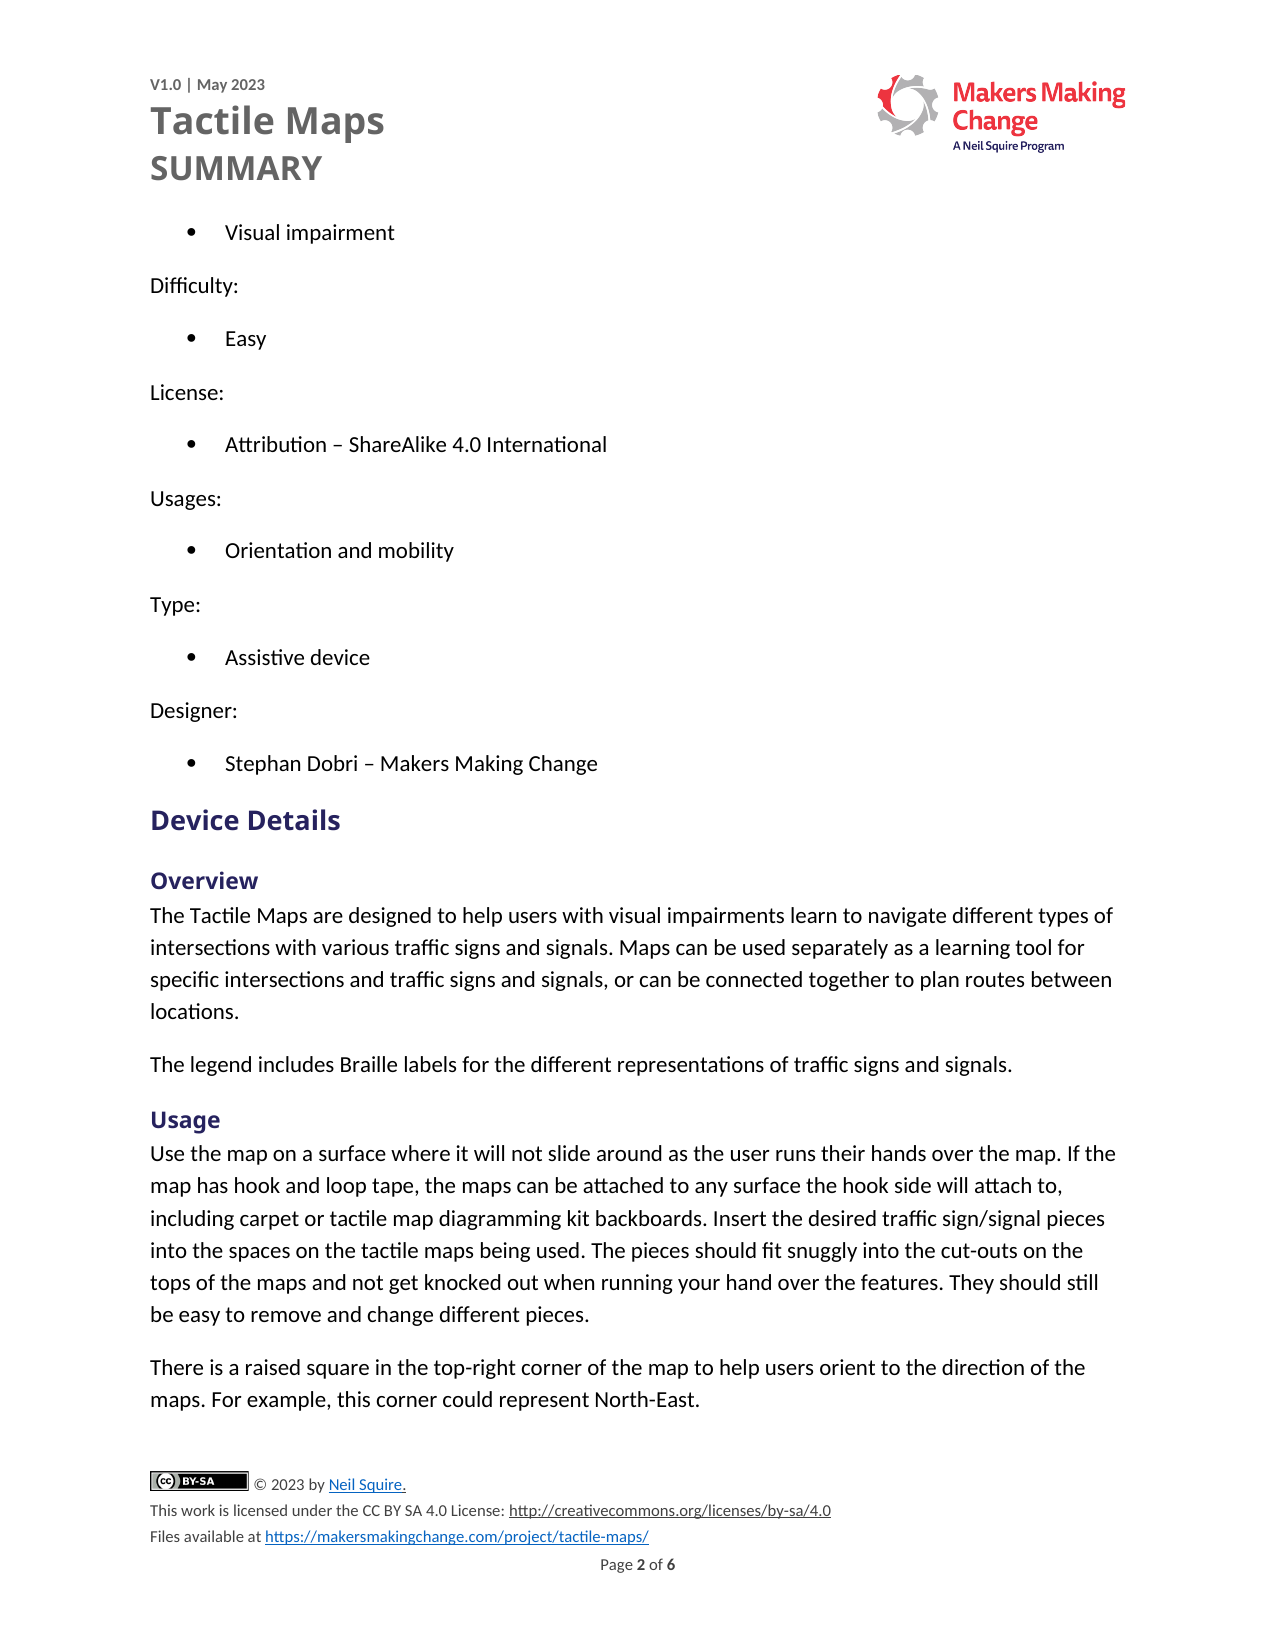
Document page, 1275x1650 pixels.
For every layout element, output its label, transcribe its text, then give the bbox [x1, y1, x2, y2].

list Attribution – ShareAlike 4.0 International [187, 431, 1125, 459]
subtitle Usage [150, 1103, 1125, 1135]
list Assistive device [187, 643, 1125, 671]
subtitle Overview [150, 865, 1125, 896]
text Designer: [150, 696, 1125, 724]
text The legend includes Braille labels for the different representations of traffic signs and signals. [150, 1051, 1125, 1078]
list Visual impairment [187, 218, 1125, 247]
text Type: [150, 590, 1125, 618]
text The Tactile Maps are designed to help users with visual impairments learn to navigate different types of intersections with various traffic signs and signals. Maps can be used separately as a learning tool for specific intersections and traffic signs and signals, or can be connected together to plan routes between locations. [150, 901, 1125, 1026]
text Use the map on a surface where it will not slide around as the user runs their hands over the map. If the map has hook and loop tape, the maps can be attached to any surface the hook side will attach to, including carpet or tactile map diagramming kit backboards. Insert the desired traffic sign/signal pieces into the spaces on the tactile maps being used. The pieces should fit snuggly into the cut-outs on the tops of the maps and not get knocked out when running your hand over the features. They should still be easy to remove and change different pieces. [150, 1139, 1125, 1328]
text License: [150, 378, 1125, 406]
picture [150, 1471, 249, 1491]
picture [877, 75, 1125, 153]
list Stephan Dobri – Makers Making Change [187, 749, 1125, 777]
text Usages: [150, 484, 1125, 512]
list Easy [187, 324, 1125, 353]
subtitle Device Details [150, 802, 1125, 839]
text Difficulty: [150, 272, 1125, 299]
list Orientation and mobility [187, 537, 1125, 565]
text There is a raised square in the top-right corner of the map to help users orient to the direction of the maps. For example, this corner could represent North-East. [150, 1353, 1125, 1414]
